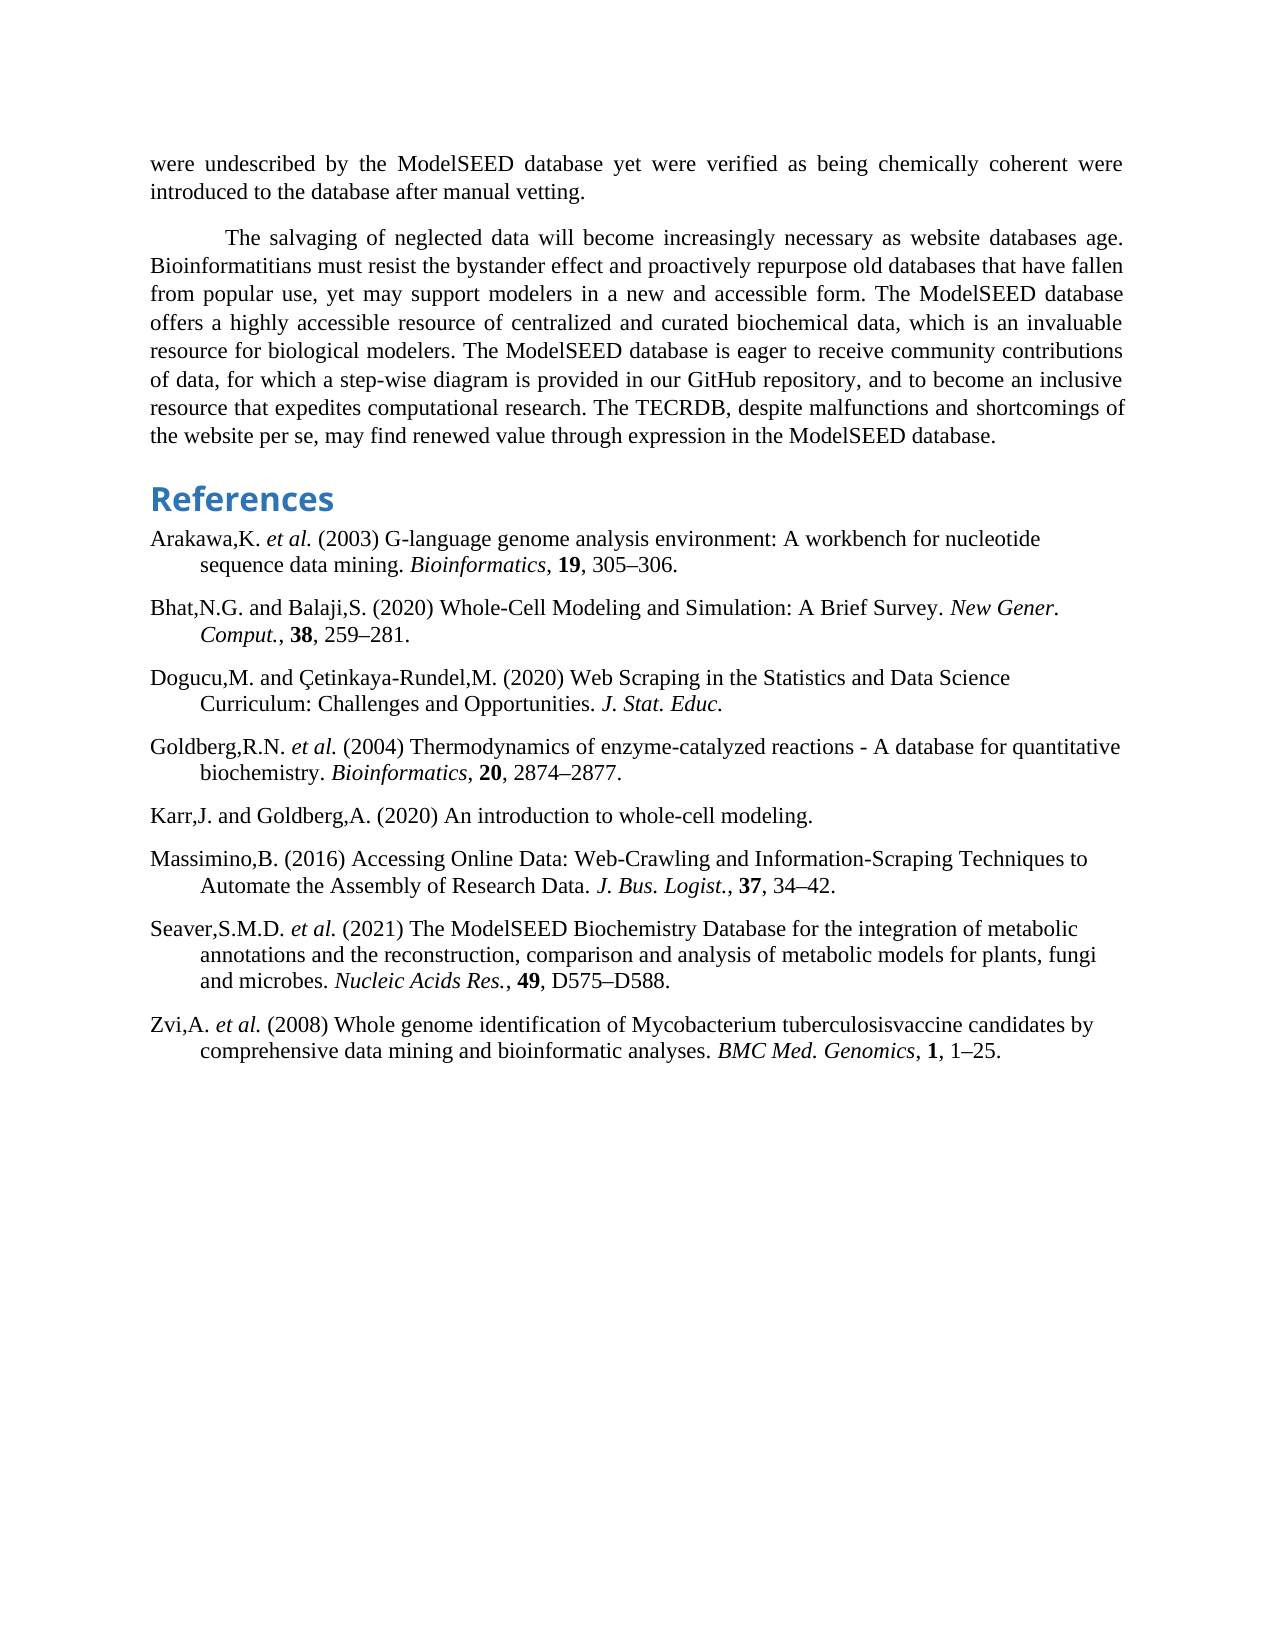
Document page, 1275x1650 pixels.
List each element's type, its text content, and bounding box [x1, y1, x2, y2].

text The salvaging of neglected data will become increasingly necessary as website databases age. Bioinformatitians must resist the bystander effect and proactively repurpose old databases that have fallen from popular use, yet may support modelers in a new and accessible form. The ModelSEED database offers a highly accessible resource of centralized and curated biochemical data, which is an invaluable resource for biological modelers. The ModelSEED database is eager to receive community contributions of data, for which a step-wise diagram is provided in our GitHub repository, and to become an inclusive resource that expedites computational research. The TECRDB, despite malfunctions and shortcomings of the website per se, may find renewed value through expression in the ModelSEED database. [150, 223, 1125, 449]
text Goldberg,R.N. et al. (2004) Thermodynamics of enzyme-catalyzed reactions - A database for quantitative biochemistry. Bioinformatics, 20, 2874–2877. [150, 733, 1125, 786]
text Karr,J. and Goldberg,A. (2020) An introduction to whole-cell modeling. [150, 802, 1125, 829]
subtitle References [150, 476, 1125, 521]
text Seaver,S.M.D. et al. (2021) The ModelSEED Biochemistry Database for the integration of metabolic annotations and the reconstruction, comparison and analysis of metabolic models for plants, fungi and microbes. Nucleic Acids Res., 49, D575–D588. [150, 915, 1125, 994]
text Zvi,A. et al. (2008) Whole genome identification of Mycobacterium tuberculosisvaccine candidates by comprehensive data mining and bioinformatic analyses. BMC Med. Genomics, 1, 1–25. [150, 1011, 1125, 1063]
text Arakawa,K. et al. (2003) G-language genome analysis environment: A workbench for nucleotide sequence data mining. Bioinformatics, 19, 305–306. [150, 525, 1125, 578]
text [150, 150, 1125, 205]
text Dogucu,M. and Çetinkaya-Rundel,M. (2020) Web Scraping in the Statistics and Data Science Curriculum: Challenges and Opportunities. J. Stat. Educ. [150, 664, 1125, 716]
text Massimino,B. (2016) Accessing Online Data: Web-Crawling and Information-Scraping Techniques to Automate the Assembly of Research Data. J. Bus. Logist., 37, 34–42. [150, 846, 1125, 898]
text Bhat,N.G. and Balaji,S. (2020) Whole-Cell Modeling and Simulation: A Brief Survey. New Gener. Comput., 38, 259–281. [150, 594, 1125, 647]
